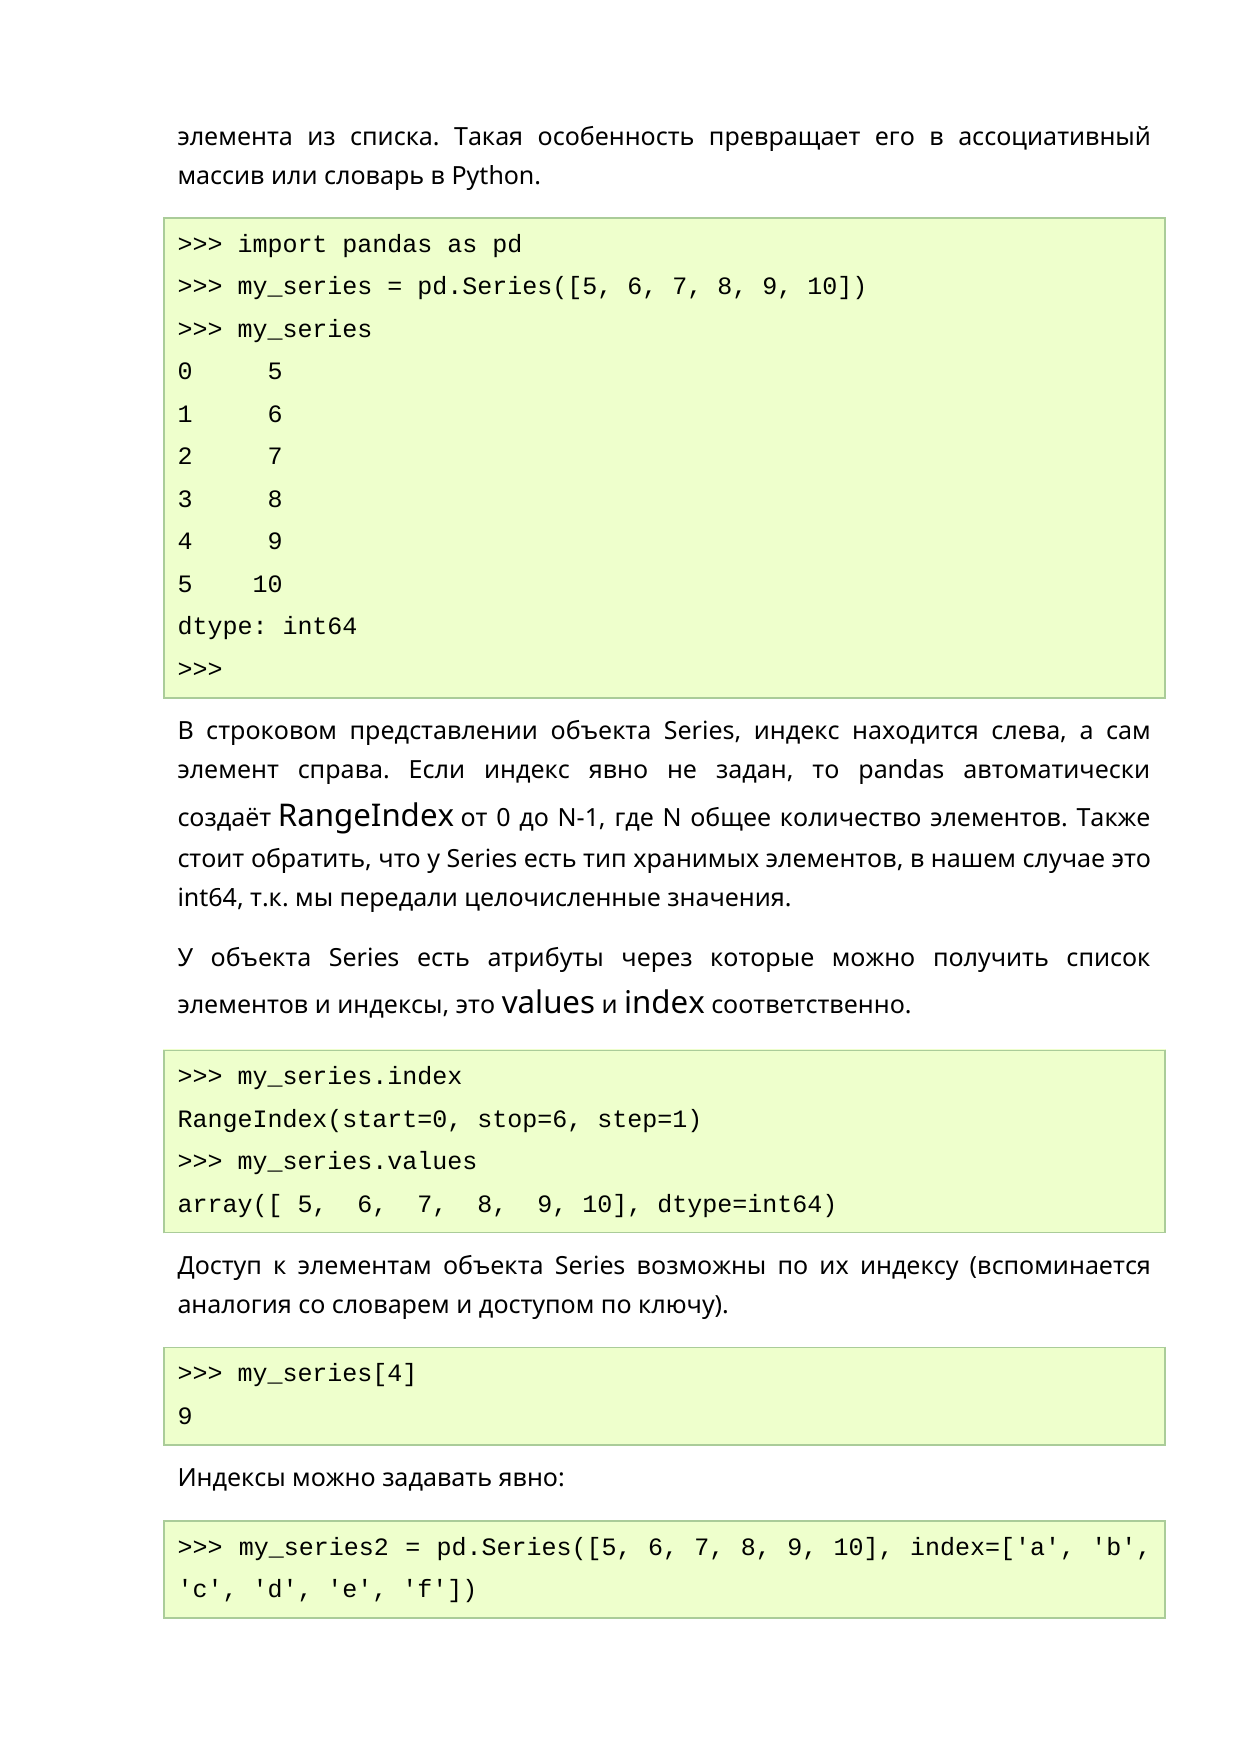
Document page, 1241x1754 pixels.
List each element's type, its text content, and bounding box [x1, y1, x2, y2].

text >>> my_series2 = pd.Series([5, 6, 7, 8, 9, 10], index=['a', 'b', 'c', 'd', 'e', 'f']) [165, 1522, 1164, 1617]
text 5 10 [165, 557, 1164, 600]
text Доступ к элементам объекта Series возможны по их индексу (вспоминается аналогия со словарем и доступом по ключу). [177, 1248, 1152, 1321]
text >>> import pandas as pd [165, 219, 1164, 260]
text 2 7 [165, 430, 1164, 472]
text dtype: int64 [165, 600, 1164, 642]
text У объекта Series есть атрибуты через которые можно получить список элементов и индексы, это values и index соответственно. [177, 939, 1152, 1022]
text 0 5 [165, 345, 1164, 387]
text >>> my_series [165, 302, 1164, 345]
text >>> my_series.index [165, 1051, 1164, 1092]
text 4 9 [165, 515, 1164, 557]
text >>> my_series = pd.Series([5, 6, 7, 8, 9, 10]) [165, 260, 1164, 302]
text RangeIndex(start=0, stop=6, step=1) [165, 1092, 1164, 1134]
text >>> my_series.values [165, 1134, 1164, 1177]
text Индексы можно задавать явно: [177, 1460, 1152, 1494]
text array([ 5, 6, 7, 8, 9, 10], dtype=int64) [165, 1177, 1164, 1232]
text В строковом представлении объекта Series, индекс находится слева, а сам элемент справа. Если индекс явно не задан, то pandas автоматически создаёт RangeIndex от 0 до N-1, где N общее количество элементов. Также стоит обратить, что у Series есть тип хранимых элементов, в нашем случае это int64, т.к. мы передали целочисленные значения. [177, 713, 1152, 913]
text >>> my_series[4] [165, 1348, 1164, 1389]
text 1 6 [165, 387, 1164, 430]
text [177, 118, 1152, 191]
text 3 8 [165, 472, 1164, 515]
text 9 [165, 1389, 1164, 1444]
text >>> [165, 642, 1164, 697]
